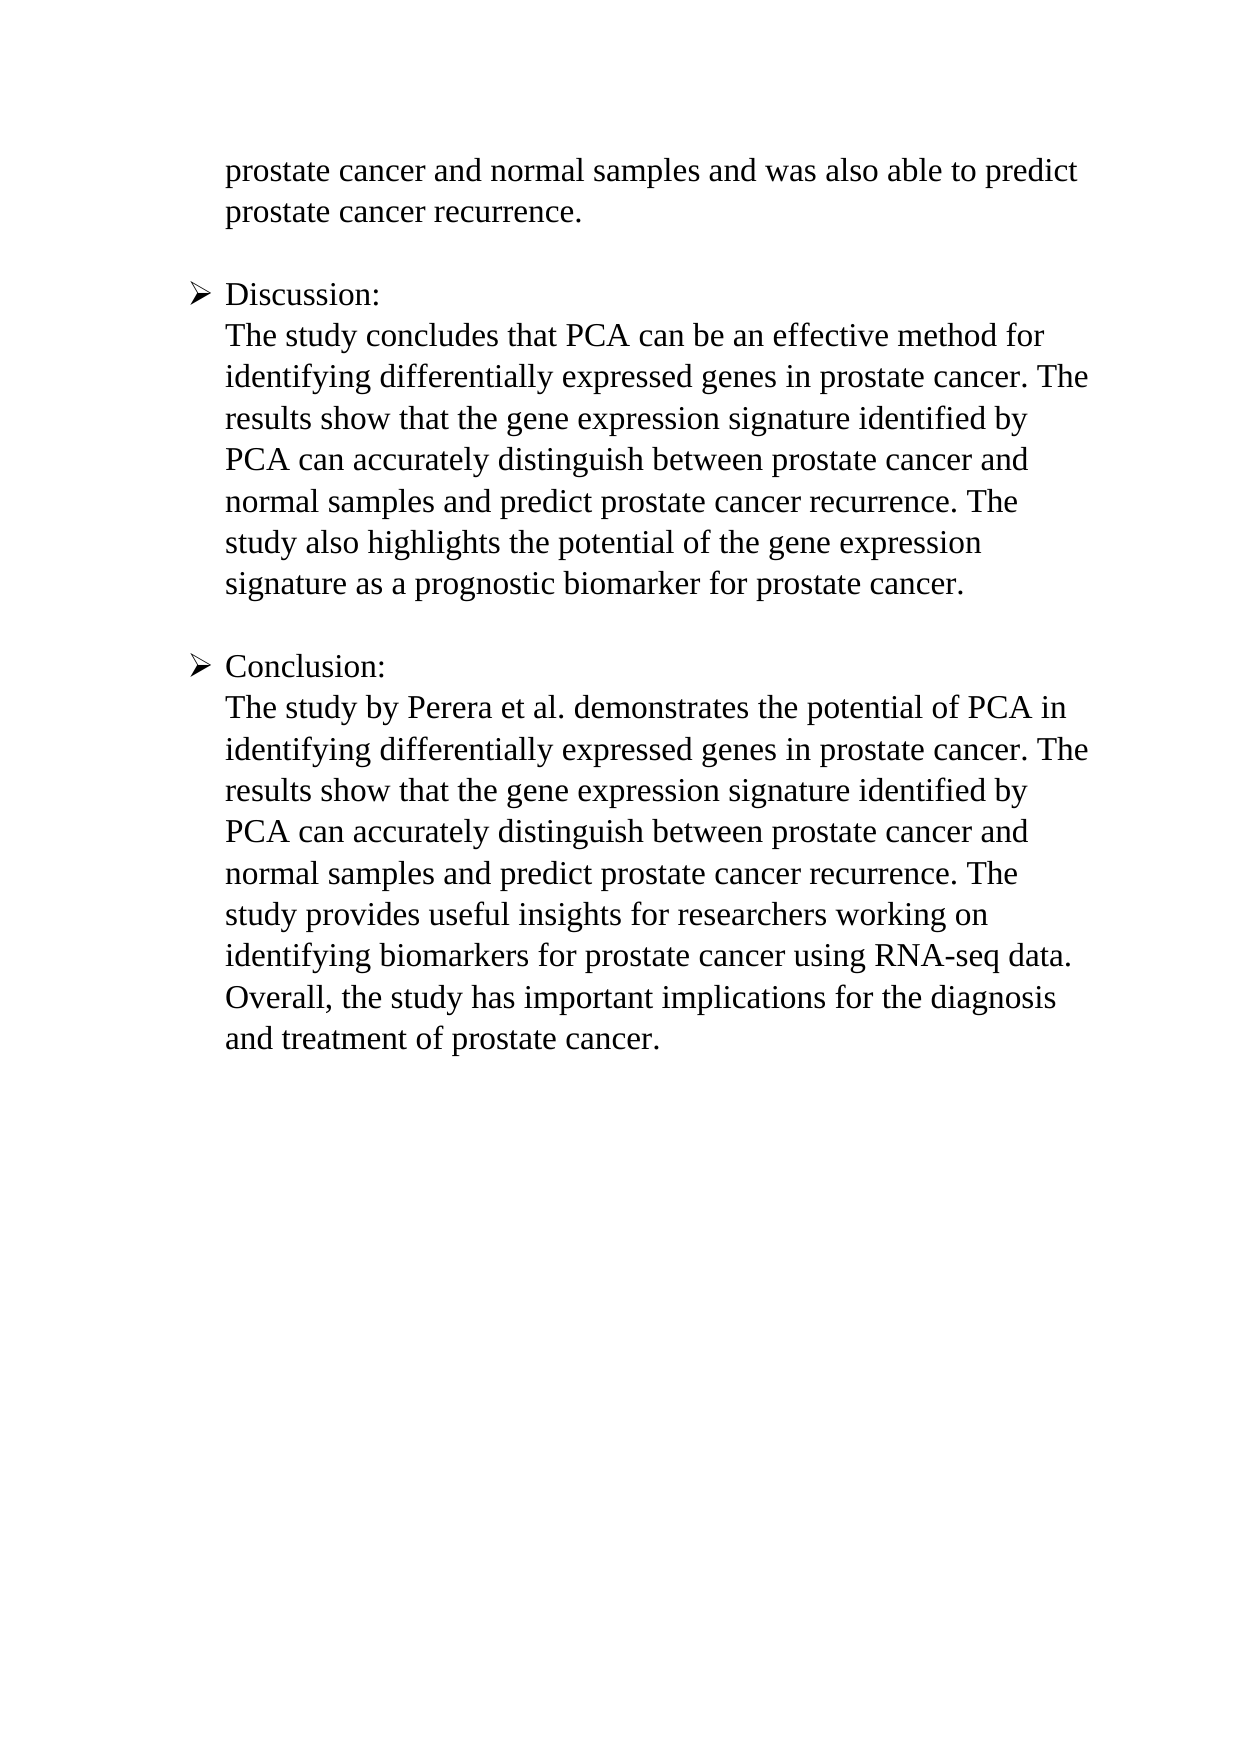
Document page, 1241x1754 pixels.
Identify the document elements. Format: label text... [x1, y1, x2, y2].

list Discussion: [187, 274, 1090, 312]
list The study by Perera et al. demonstrates the potential of PCA in identifying differentially expressed genes in prostate cancer. The results show that the gene expression signature identified by PCA can accurately distinguish between prostate cancer and normal samples and predict prostate cancer recurrence. The study provides useful insights for researchers working on identifying biomarkers for prostate cancer using RNA-seq data. Overall, the study has important implications for the diagnosis and treatment of prostate cancer. [225, 688, 1090, 1057]
list The study concludes that PCA can be an effective method for identifying differentially expressed genes in prostate cancer. The results show that the gene expression signature identified by PCA can accurately distinguish between prostate cancer and normal samples and predict prostate cancer recurrence. The study also highlights the potential of the gene expression signature as a prognostic biomarker for prostate cancer. [225, 315, 1090, 602]
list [225, 150, 1090, 230]
list Conclusion: [187, 646, 1090, 684]
